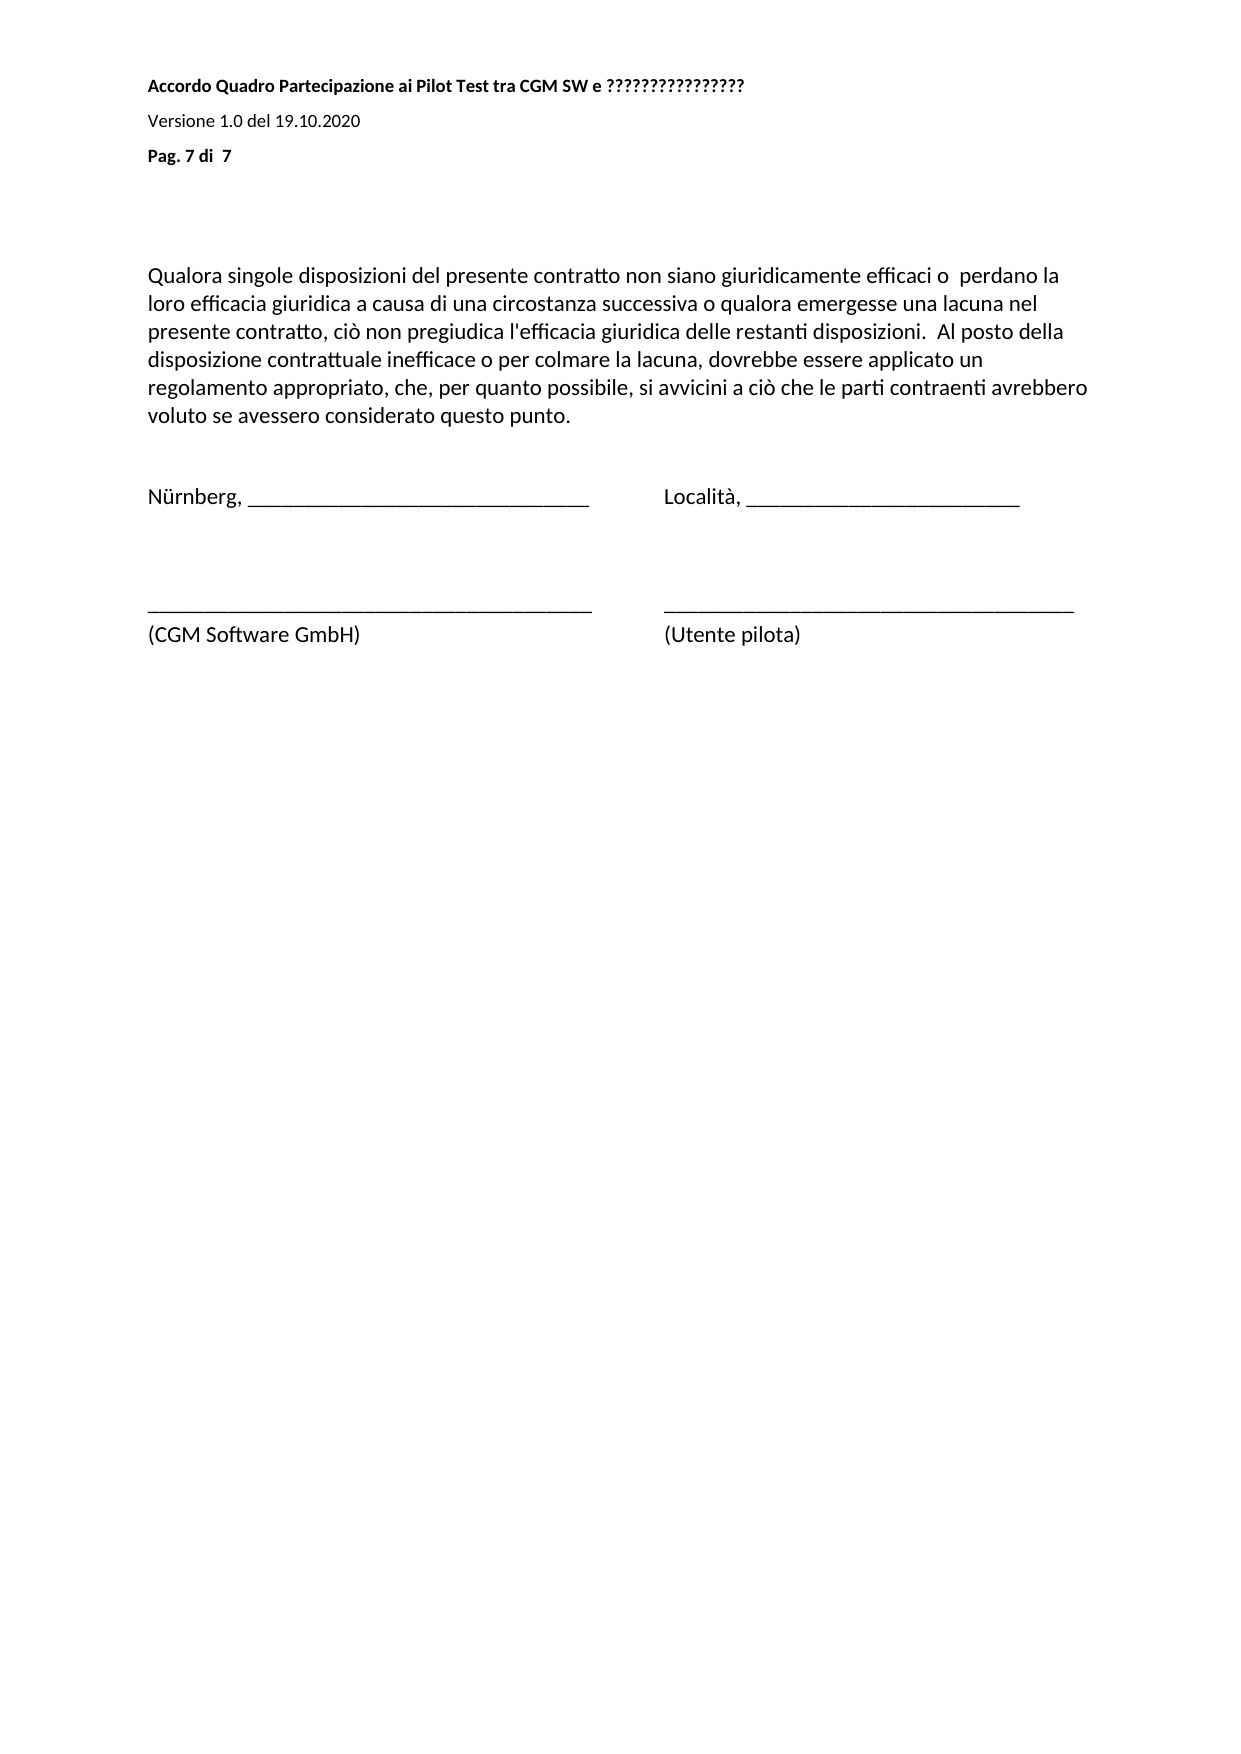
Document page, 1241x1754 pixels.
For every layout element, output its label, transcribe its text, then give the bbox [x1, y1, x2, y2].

text Nürnberg, ______________________________ Località, ________________________ [148, 482, 1093, 510]
text _______________________________________ ____________________________________ [148, 588, 1093, 616]
text (CGM Software GmbH) (Utente pilota) [148, 620, 1093, 648]
text Qualora singole disposizioni del presente contratto non siano giuridicamente efficaci o perdano la loro efficacia giuridica a causa di una circostanza successiva o qualora emergesse una lacuna nel presente contratto, ciò non pregiudica l'efficacia giuridica delle restanti disposizioni. Al posto della disposizione contrattuale inefficace o per colmare la lacuna, dovrebbe essere applicato un regolamento appropriato, che, per quanto possibile, si avvicini a ciò che le parti contraenti avrebbero voluto se avessero considerato questo punto. [148, 261, 1093, 429]
